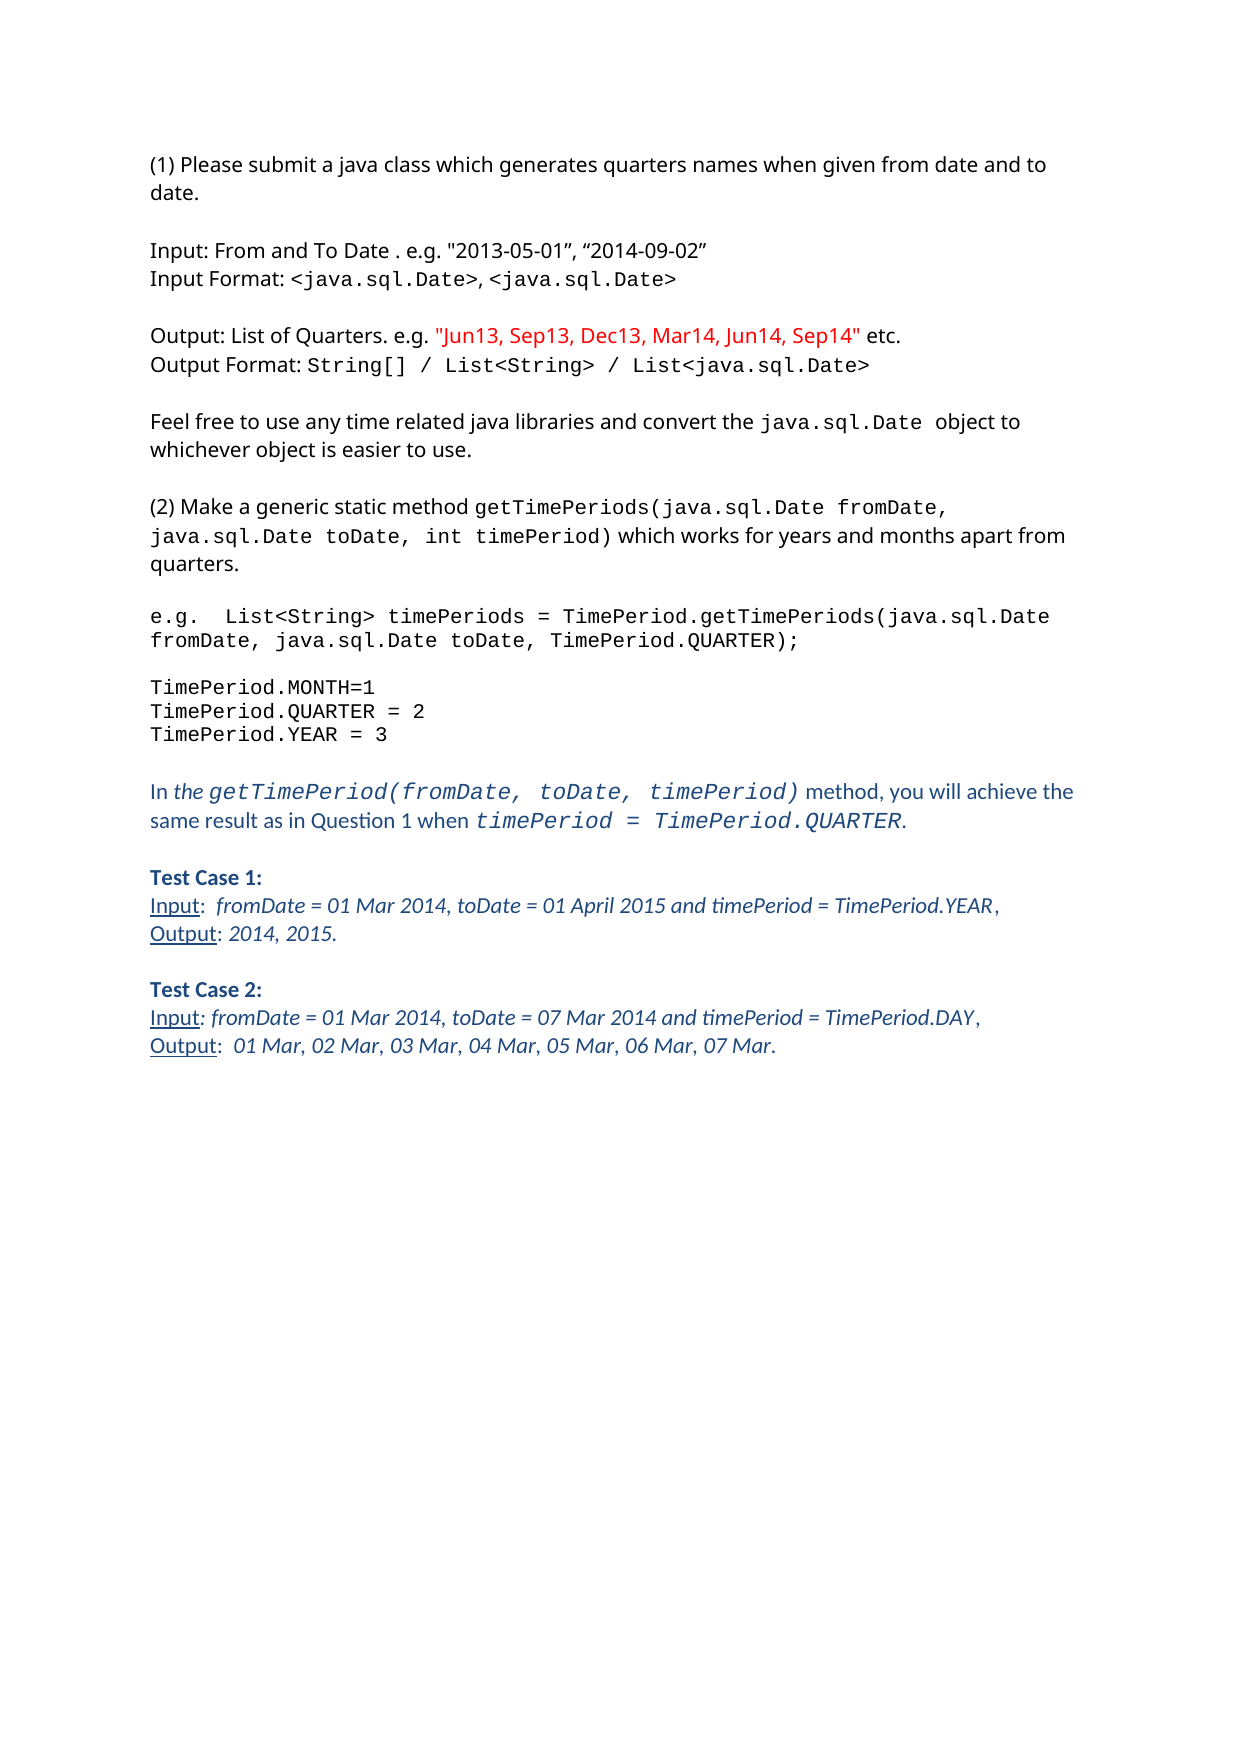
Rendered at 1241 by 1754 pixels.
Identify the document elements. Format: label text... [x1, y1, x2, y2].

text Input: From and To Date . e.g. "2013-05-01”, “2014-09-02” Input Format: <java.sql.Date>, <java.sql.Date> Output: List of Quarters. e.g. "Jun13, Sep13, Dec13, Mar14, Jun14, Sep14" etc. Output Format: String[] / List<String> / List<java.sql.Date> Feel free to use any time related java libraries and convert the java.sql.Date object to whichever object is easier to use. (2) Make a generic static method getTimePeriods(java.sql.Date fromDate, java.sql.Date toDate, int timePeriod) which works for years and months apart from quarters. e.g. List<String> timePeriods = TimePeriod.getTimePeriods(java.sql.Date fromDate, java.sql.Date toDate, TimePeriod.QUARTER); TimePeriod.MONTH=1 TimePeriod.QUARTER = 2 TimePeriod.YEAR = 3 [150, 236, 1090, 777]
text Test Case 1: [150, 863, 1090, 891]
text Input: fromDate = 01 Mar 2014, toDate = 01 April 2015 and timePeriod = TimePeriod.YEAR, [150, 891, 1090, 919]
text (1) Please submit a java class which generates quarters names when given from date and to date. [150, 150, 1090, 207]
text Output: 2014, 2015. [150, 919, 1090, 947]
text Output: 01 Mar, 02 Mar, 03 Mar, 04 Mar, 05 Mar, 06 Mar, 07 Mar. [150, 1031, 1090, 1059]
text In the getTimePeriod(fromDate, toDate, timePeriod) method, you will achieve the same result as in Question 1 when timePeriod = TimePeriod.QUARTER. [150, 777, 1090, 835]
text Input: fromDate = 01 Mar 2014, toDate = 07 Mar 2014 and timePeriod = TimePeriod.DAY, [150, 1003, 1090, 1031]
text Test Case 2: [150, 975, 1090, 1003]
